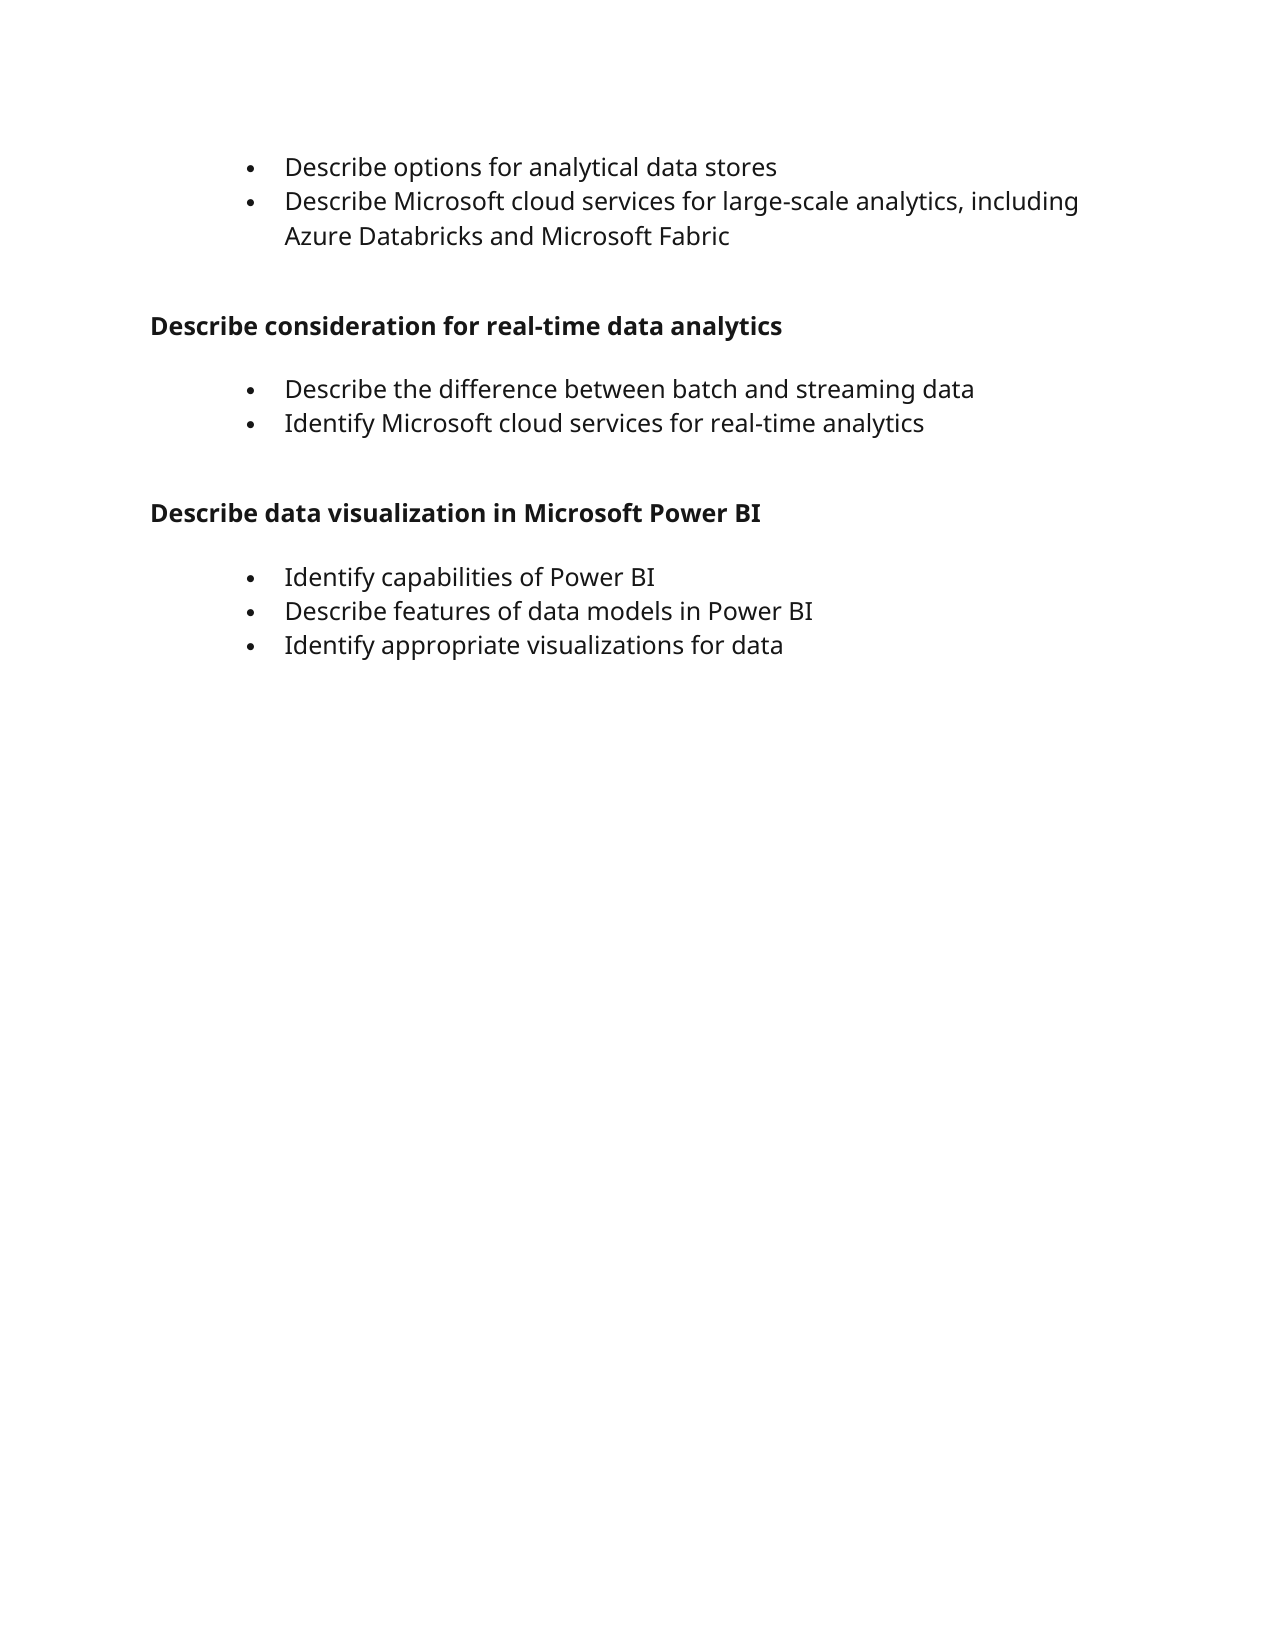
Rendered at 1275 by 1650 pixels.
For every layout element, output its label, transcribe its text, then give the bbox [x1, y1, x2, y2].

list Describe options for analytical data stores [247, 150, 1125, 184]
list Identify Microsoft cloud services for real-time analytics [247, 406, 1125, 440]
list Identify capabilities of Power BI [247, 559, 1125, 593]
text Describe data visualization in Microsoft Power BI [150, 496, 1125, 530]
list Describe Microsoft cloud services for large-scale analytics, including Azure Databricks and Microsoft Fabric [247, 184, 1125, 252]
list Identify appropriate visualizations for data [247, 627, 1125, 661]
list Describe the difference between batch and streaming data [247, 372, 1125, 406]
list Describe features of data models in Power BI [247, 593, 1125, 627]
text Describe consideration for real-time data analytics [150, 308, 1125, 342]
